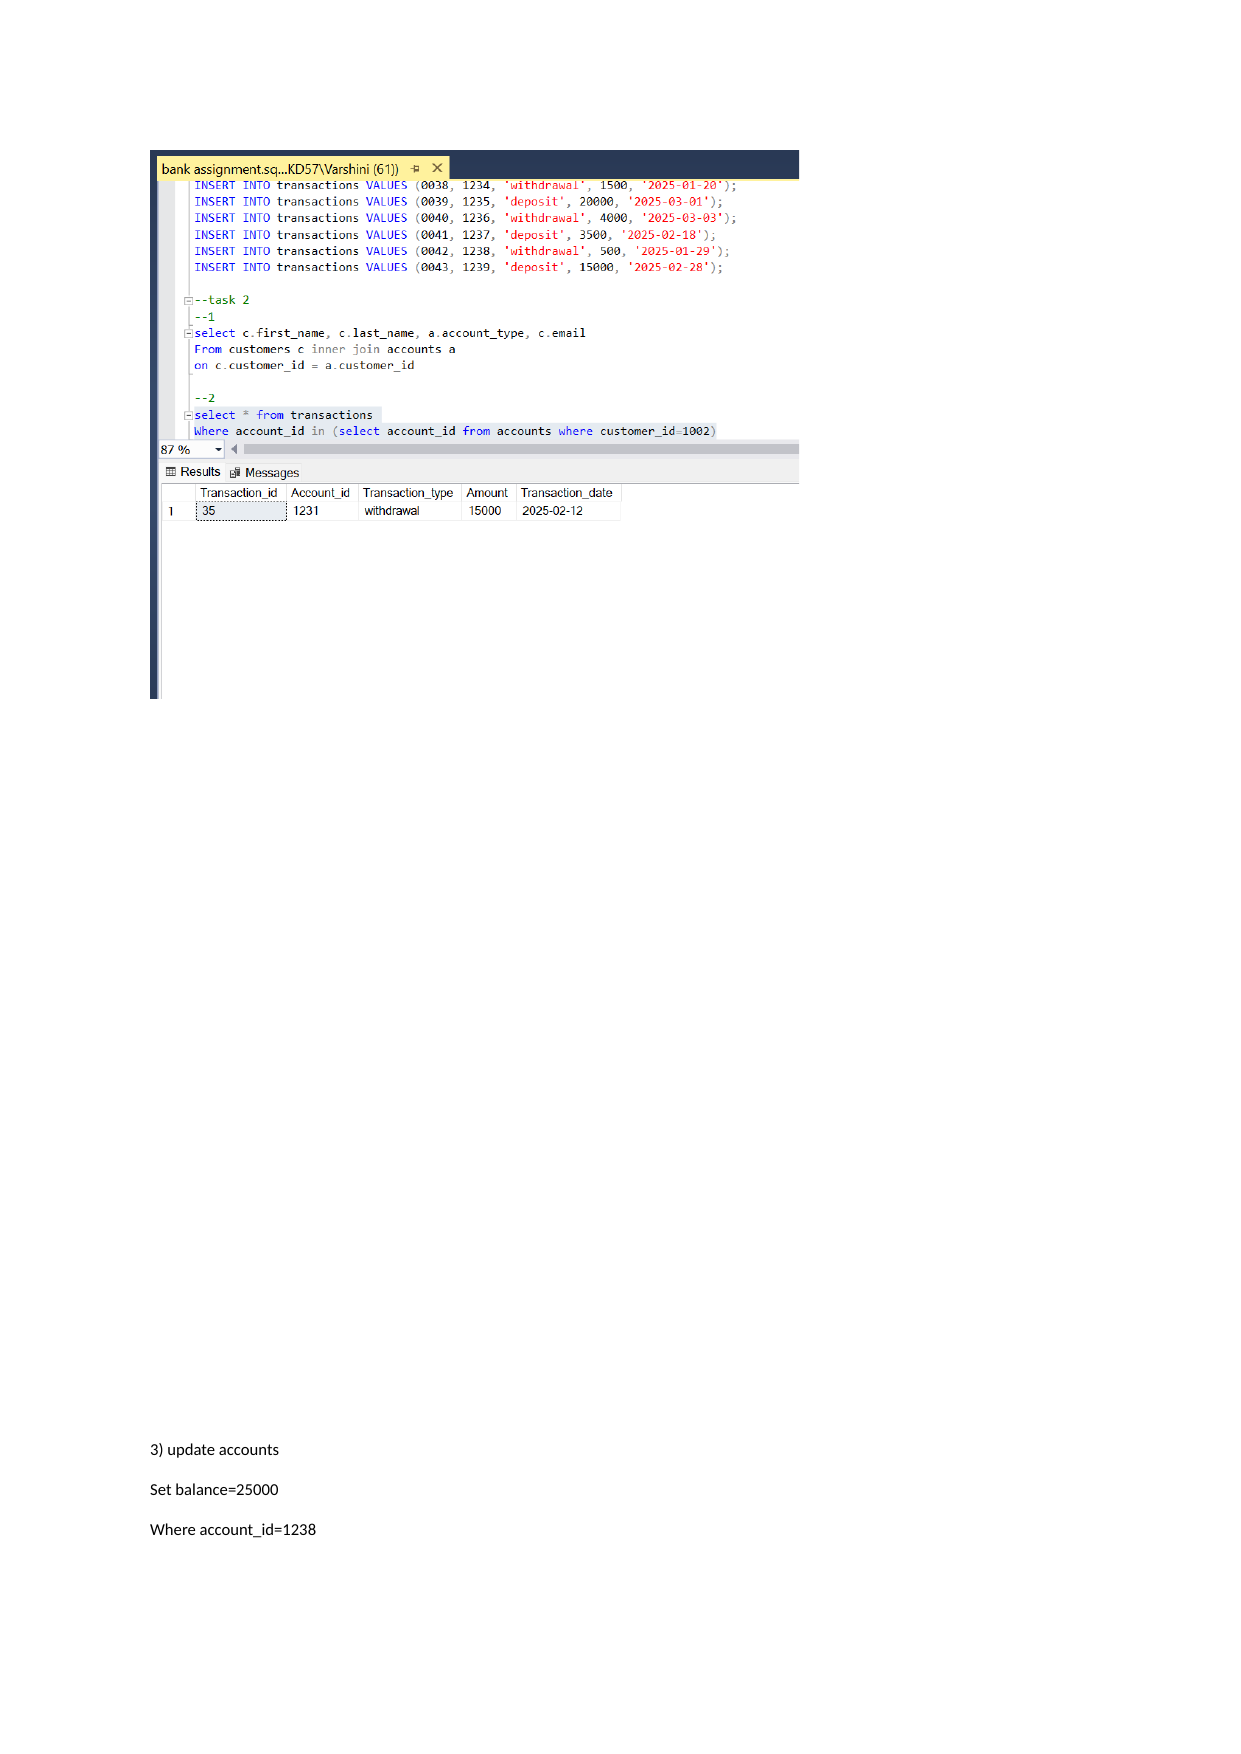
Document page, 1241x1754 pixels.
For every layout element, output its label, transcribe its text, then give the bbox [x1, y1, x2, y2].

picture [150, 150, 800, 699]
text 3) update accounts [150, 1439, 1090, 1460]
text Where account_id=1238 [150, 1519, 1090, 1540]
text Set balance=25000 [150, 1479, 1090, 1500]
